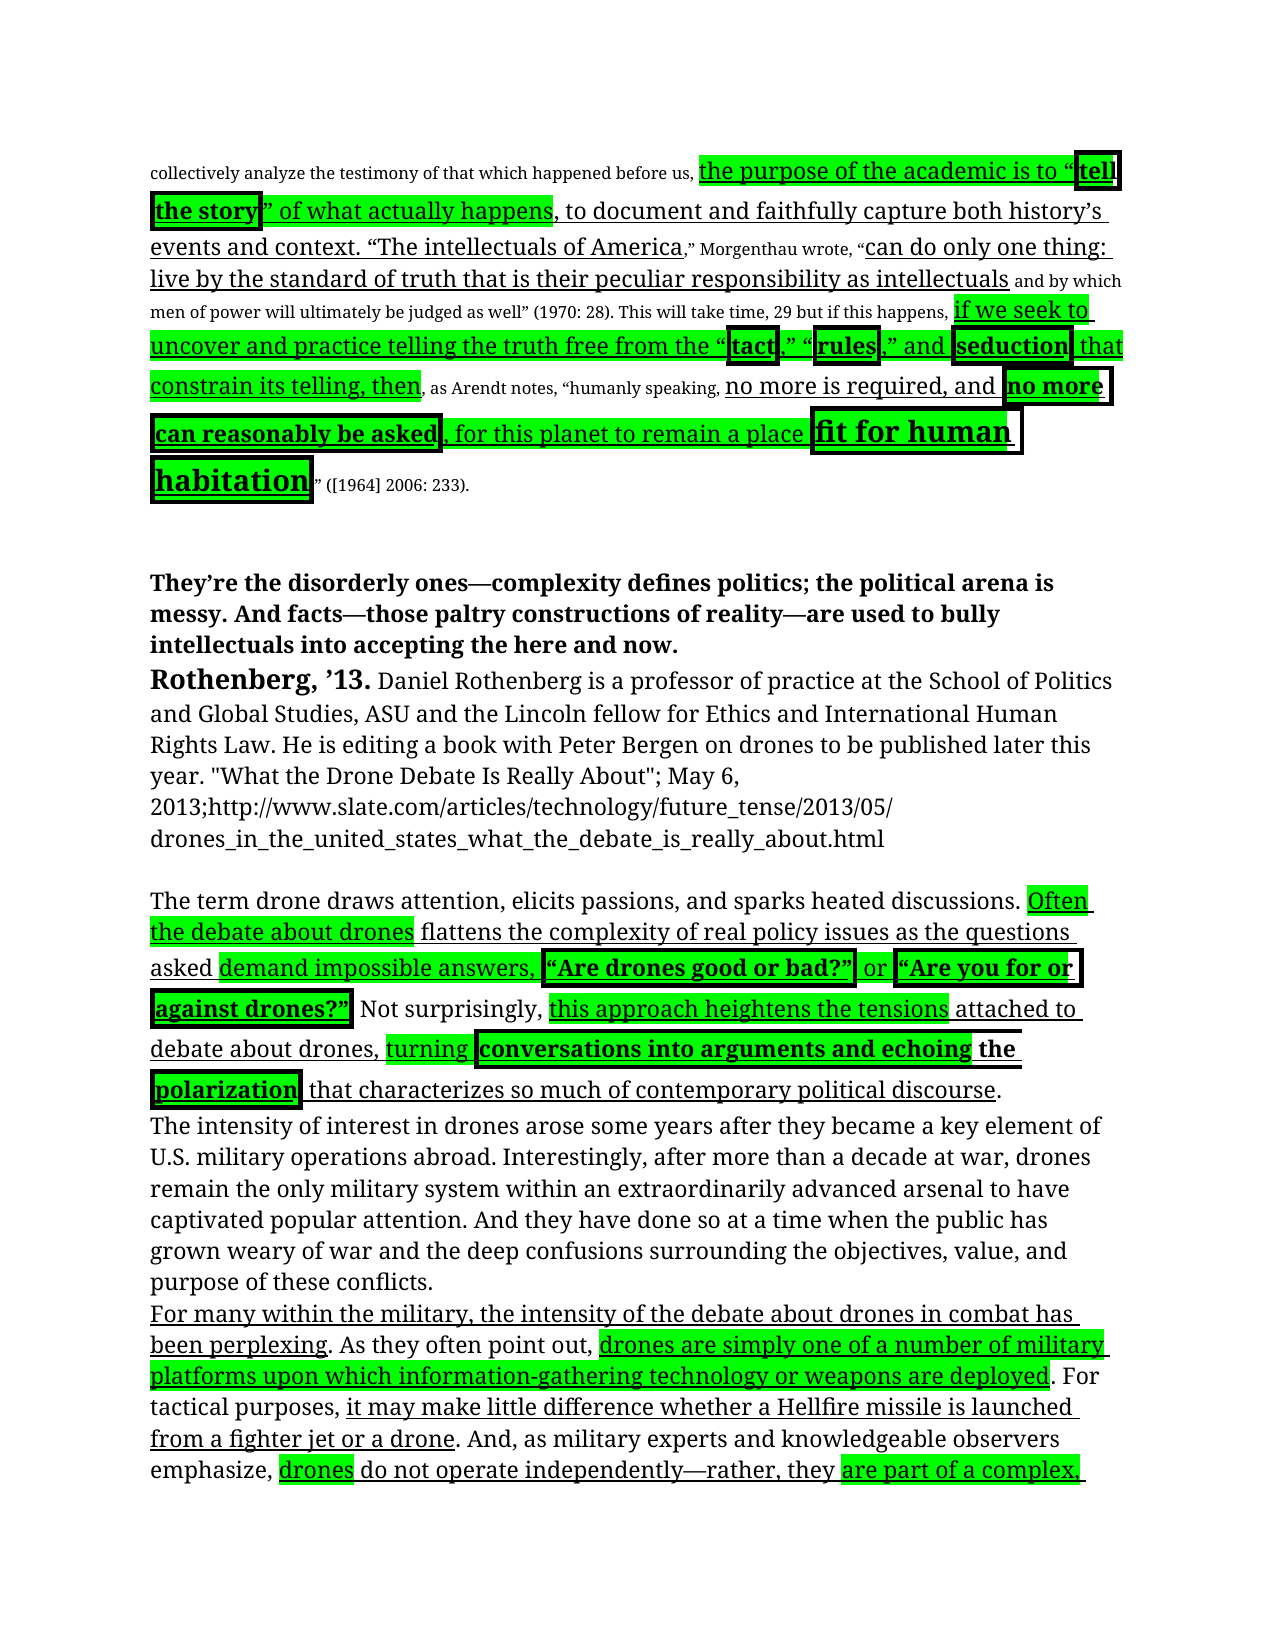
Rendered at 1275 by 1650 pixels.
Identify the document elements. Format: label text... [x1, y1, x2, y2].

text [150, 150, 1125, 504]
text Rothenberg, ’13. Daniel Rothenberg is a professor of practice at the School of Politics and Global Studies, ASU and the Lincoln fellow for Ethics and International Human Rights Law. He is editing a book with Peter Bergen on drones to be published later this year. "What the Drone Debate Is Really About"; May 6, 2013;http://www.slate.com/articles/technology/future_tense/2013/05/drones_in_the_united_states_what_the_debate_is_really_about.html [150, 661, 1125, 854]
text The term drone draws attention, elicits passions, and sparks heated discussions. Often the debate about drones flattens the complexity of real policy issues as the questions asked demand impossible answers, “Are drones good or bad?” or “Are you for or against drones?” Not surprisingly, this approach heightens the tensions attached to debate about drones, turning conversations into arguments and echoing the polarization that characterizes so much of contemporary political discourse. [150, 885, 1125, 1110]
subtitle They’re the disorderly ones—complexity defines politics; the political arena is messy. And facts—those paltry constructions of reality—are used to bully intellectuals into accepting the here and now. [150, 567, 1125, 661]
text The intensity of interest in drones arose some years after they became a key element of U.S. military operations abroad. Interestingly, after more than a decade at war, drones remain the only military system within an extraordinarily advanced arsenal to have captivated popular attention. And they have done so at a time when the public has grown weary of war and the deep confusions surrounding the objectives, value, and purpose of these conflicts. [150, 1110, 1125, 1297]
